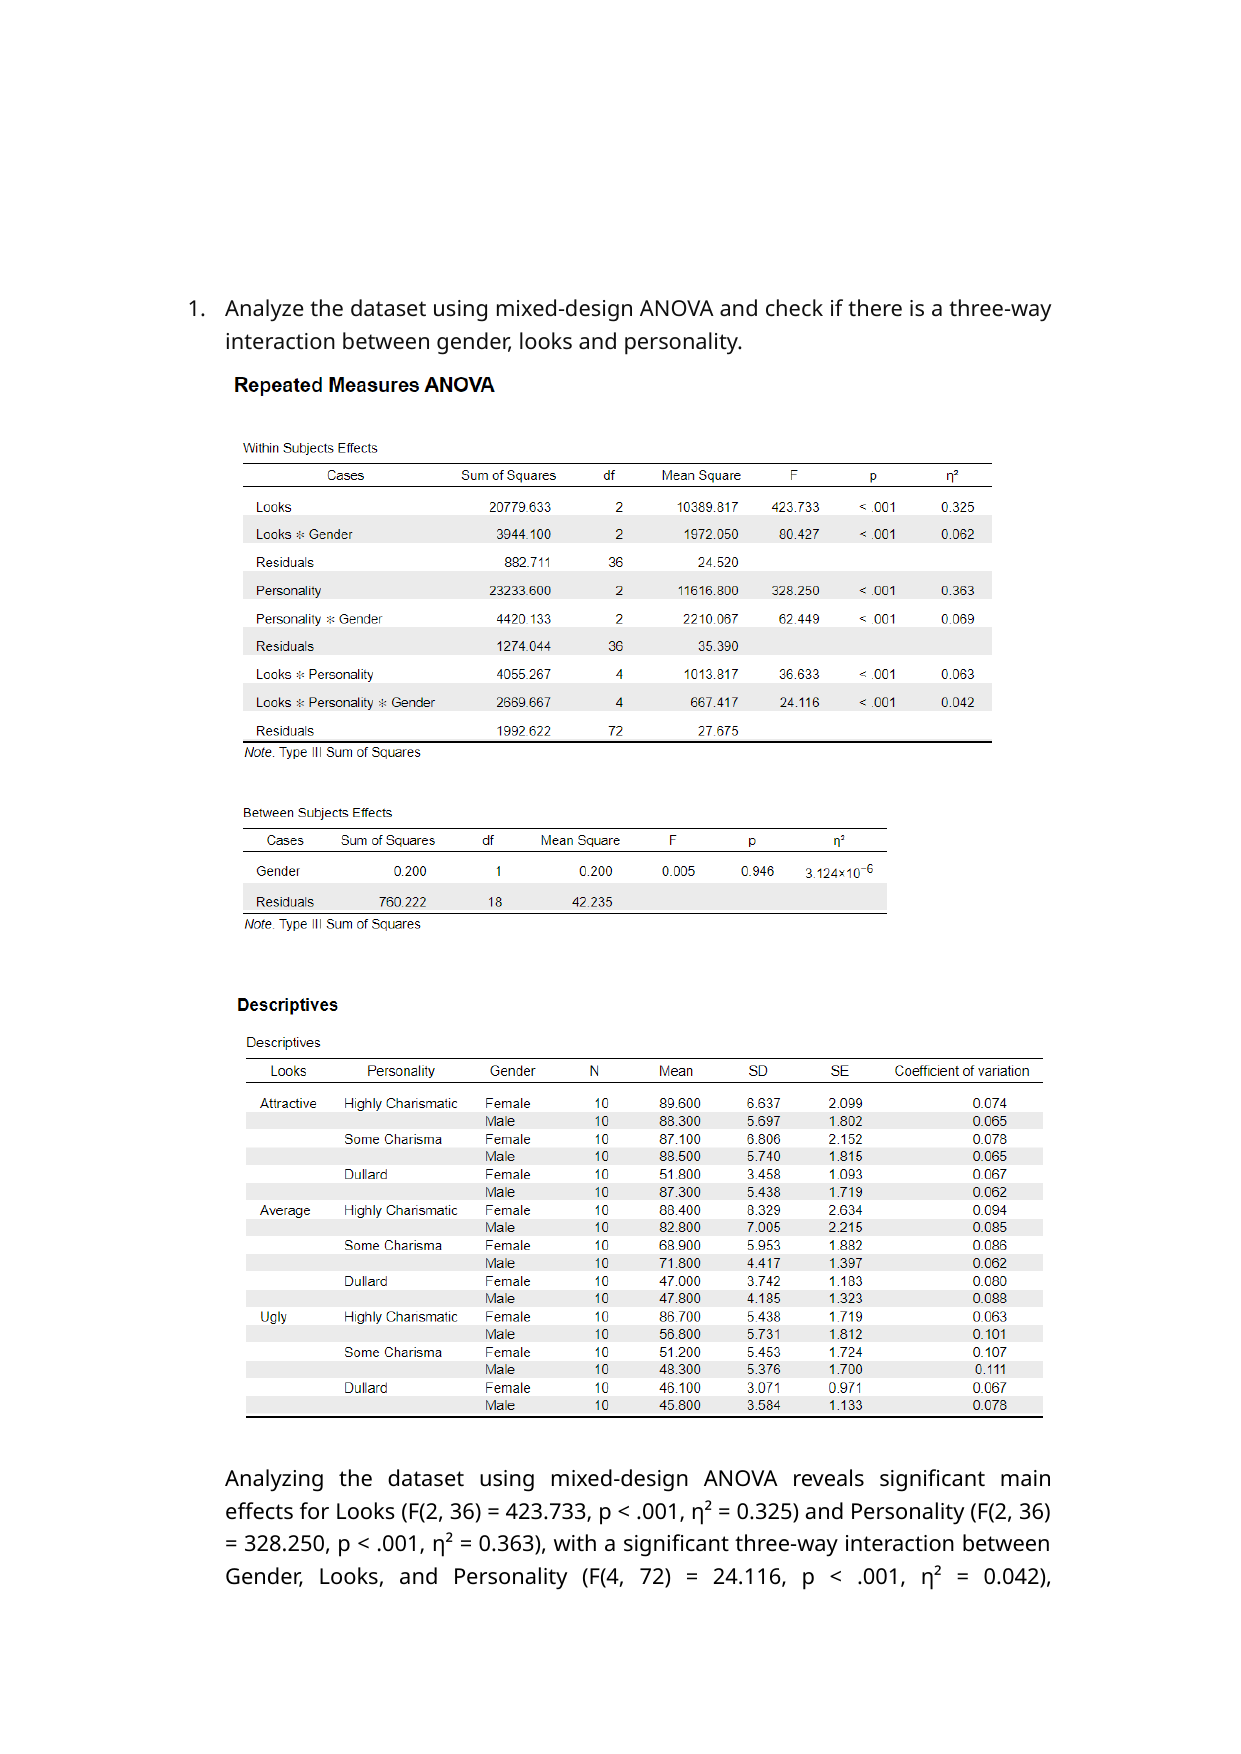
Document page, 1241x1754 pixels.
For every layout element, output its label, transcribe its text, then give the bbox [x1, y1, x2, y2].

picture [225, 357, 1035, 973]
picture [225, 974, 1090, 1434]
list Analyze the dataset using mixed-design ANOVA and check if there is a three-way interaction between gender, looks and personality. [187, 292, 1053, 357]
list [225, 1462, 1053, 1592]
